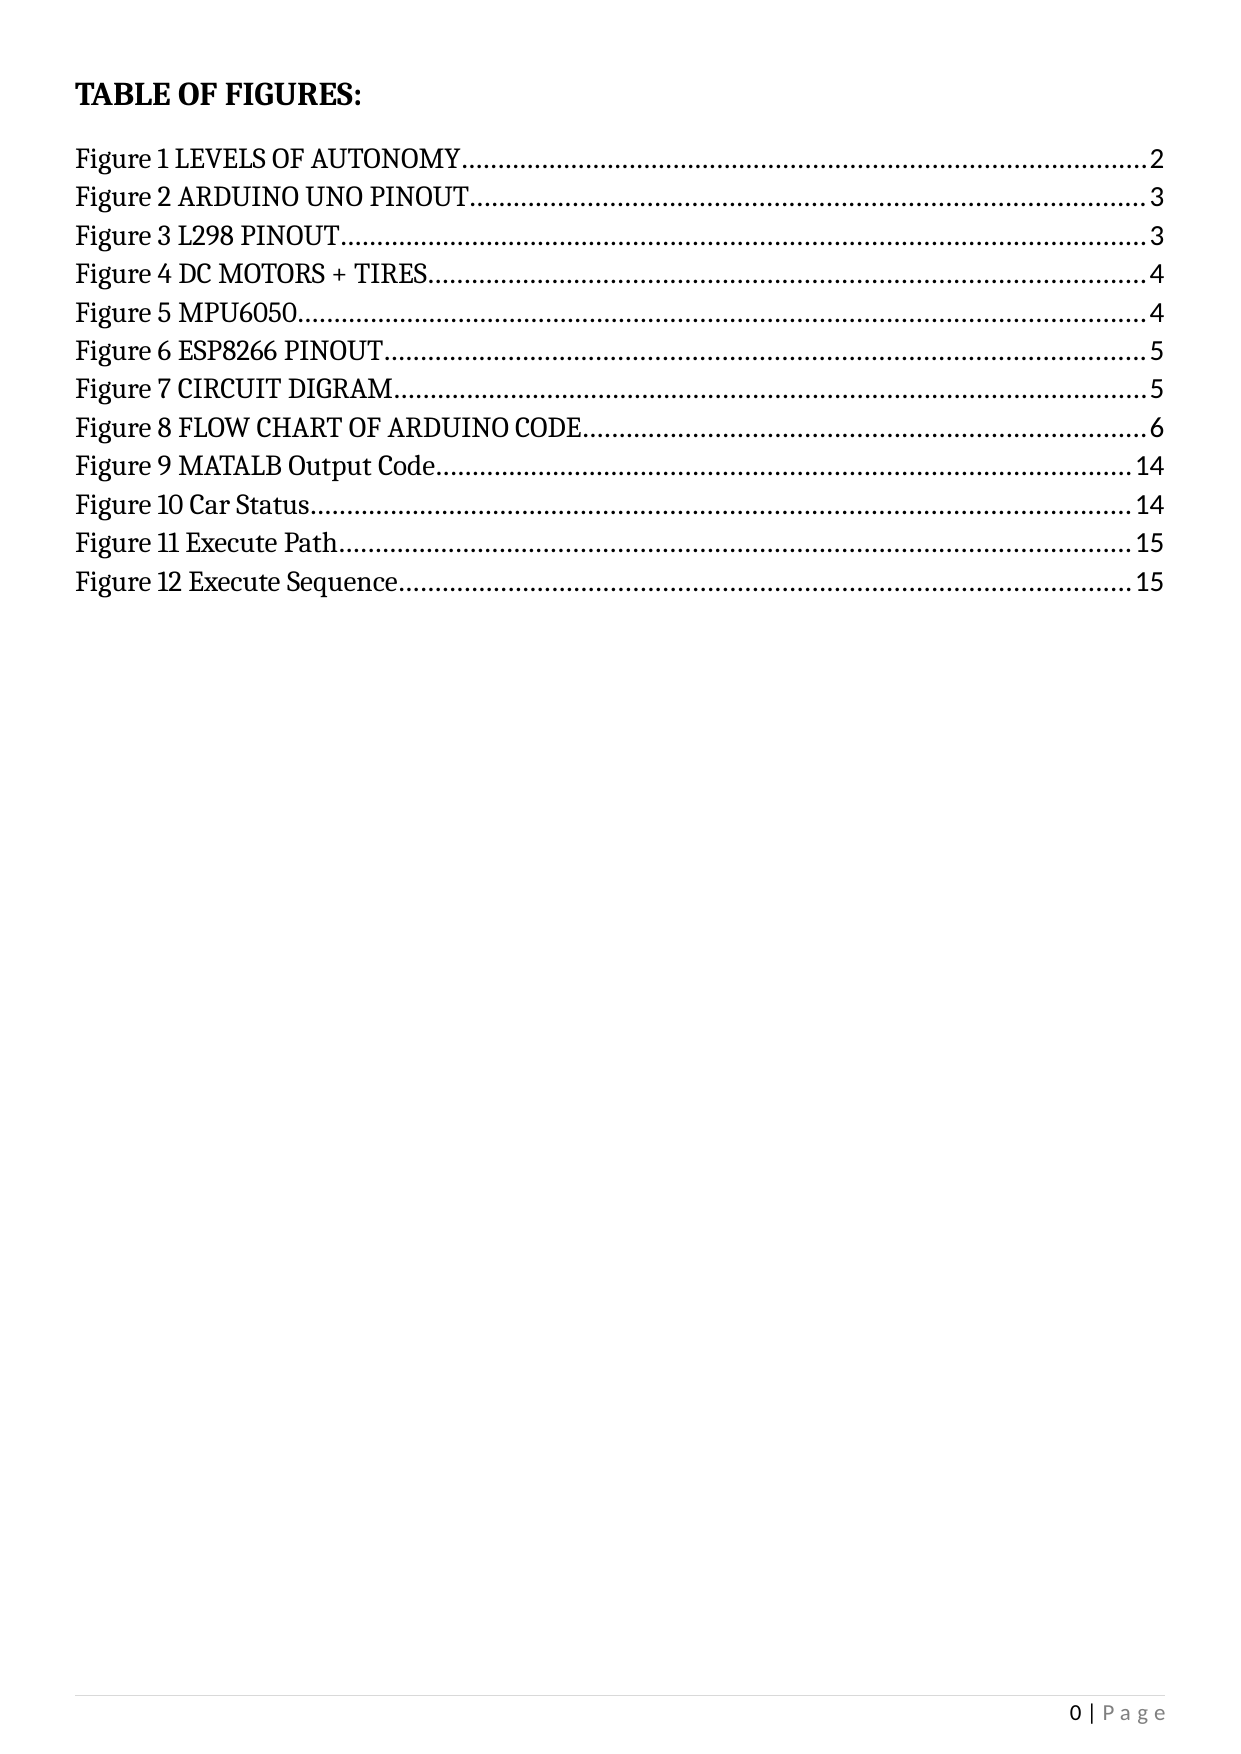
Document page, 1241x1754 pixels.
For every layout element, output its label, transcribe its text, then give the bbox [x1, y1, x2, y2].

text Figure 3 L298 PINOUT 3 [75, 217, 1165, 252]
text Figure 12 Execute Sequence 15 [75, 563, 1165, 598]
text Figure 11 Execute Path 15 [75, 524, 1165, 560]
text Figure 9 MATALB Output Code 14 [75, 447, 1165, 483]
text Figure 2 ARDUINO UNO PINOUT 3 [75, 178, 1165, 214]
text Figure 1 LEVELS OF AUTONOMY 2 [75, 140, 1165, 176]
text Figure 10 Car Status 14 [75, 486, 1165, 521]
text Figure 5 MPU6050 4 [75, 294, 1165, 329]
text Figure 8 FLOW CHART OF ARDUINO CODE 6 [75, 409, 1165, 444]
text Figure 6 ESP8266 PINOUT 5 [75, 332, 1165, 368]
text Figure 4 DC MOTORS + TIRES 4 [75, 255, 1165, 291]
text Figure 7 CIRCUIT DIGRAM 5 [75, 371, 1165, 406]
text TABLE OF FIGURES: [75, 75, 1165, 113]
